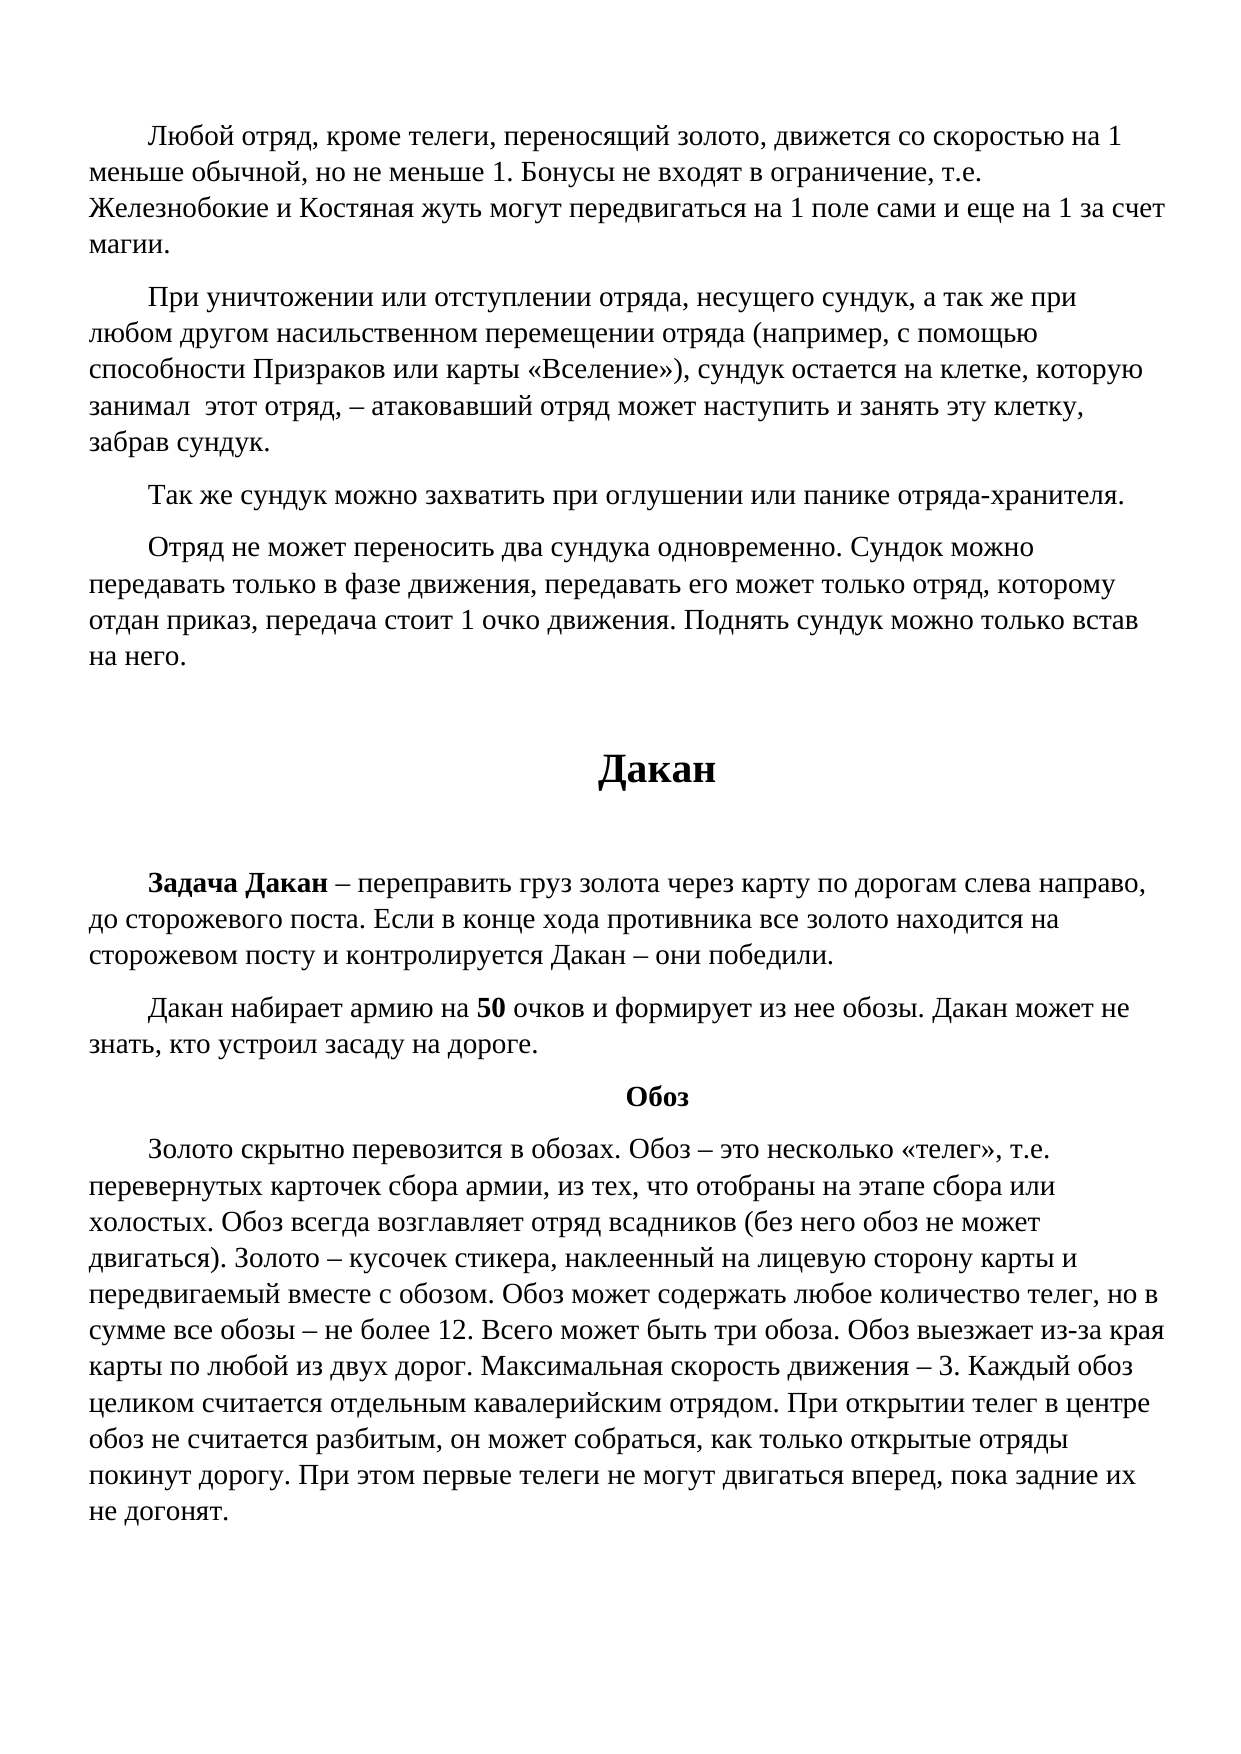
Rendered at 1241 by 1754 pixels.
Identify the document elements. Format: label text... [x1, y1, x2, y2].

text Дакан [88, 744, 1167, 792]
text Любой отряд, кроме телеги, переносящий золото, движется со скоростью на 1 меньше обычной, но не меньше 1. Бонусы не входят в ограничение, т.е. Железнобокие и Костяная жуть могут передвигаться на 1 поле сами и еще на 1 за счет магии. [88, 118, 1167, 260]
text Дакан набирает армию на 50 очков и формирует из нее обозы. Дакан может не знать, кто устроил засаду на дороге. [88, 990, 1167, 1059]
text Так же сундук можно захватить при оглушении или панике отряда-хранителя. [88, 477, 1167, 510]
text Обоз [88, 1079, 1167, 1112]
text Золото скрытно перевозится в обозах. Обоз – это несколько «телег», т.е. перевернутых карточек сбора армии, из тех, что отобраны на этапе сбора или холостых. Обоз всегда возглавляет отряд всадников (без него обоз не может двигаться). Золото – кусочек стикера, наклеенный на лицевую сторону карты и передвигаемый вместе с обозом. Обоз может содержать любое количество телег, но в сумме все обозы – не более 12. Всего может быть три обоза. Обоз выезжает из-за края карты по любой из двух дорог. Максимальная скорость движения – 3. Каждый обоз целиком считается отдельным кавалерийским отрядом. При открытии телег в центре обоз не считается разбитым, он может собраться, как только открытые отряды покинут дорогу. При этом первые телеги не могут двигаться вперед, пока задние их не догонят. [88, 1132, 1167, 1527]
text Отряд не может переносить два сундука одновременно. Сундок можно передавать только в фазе движения, передавать его может только отряд, которому отдан приказ, передача стоит 1 очко движения. Поднять сундук можно только встав на него. [88, 529, 1167, 672]
text Задача Дакан – переправить груз золота через карту по дорогам слева направо, до сторожевого поста. Если в конце хода противника все золото находится на сторожевом посту и контролируется Дакан – они победили. [88, 865, 1167, 971]
text При уничтожении или отступлении отряда, несущего сундук, а так же при любом другом насильственном перемещении отряда (например, с помощью способности Призраков или карты «Вселение»), сундук остается на клетке, которую занимал этот отряд, – атаковавший отряд может наступить и занять эту клетку, забрав сундук. [88, 279, 1167, 457]
